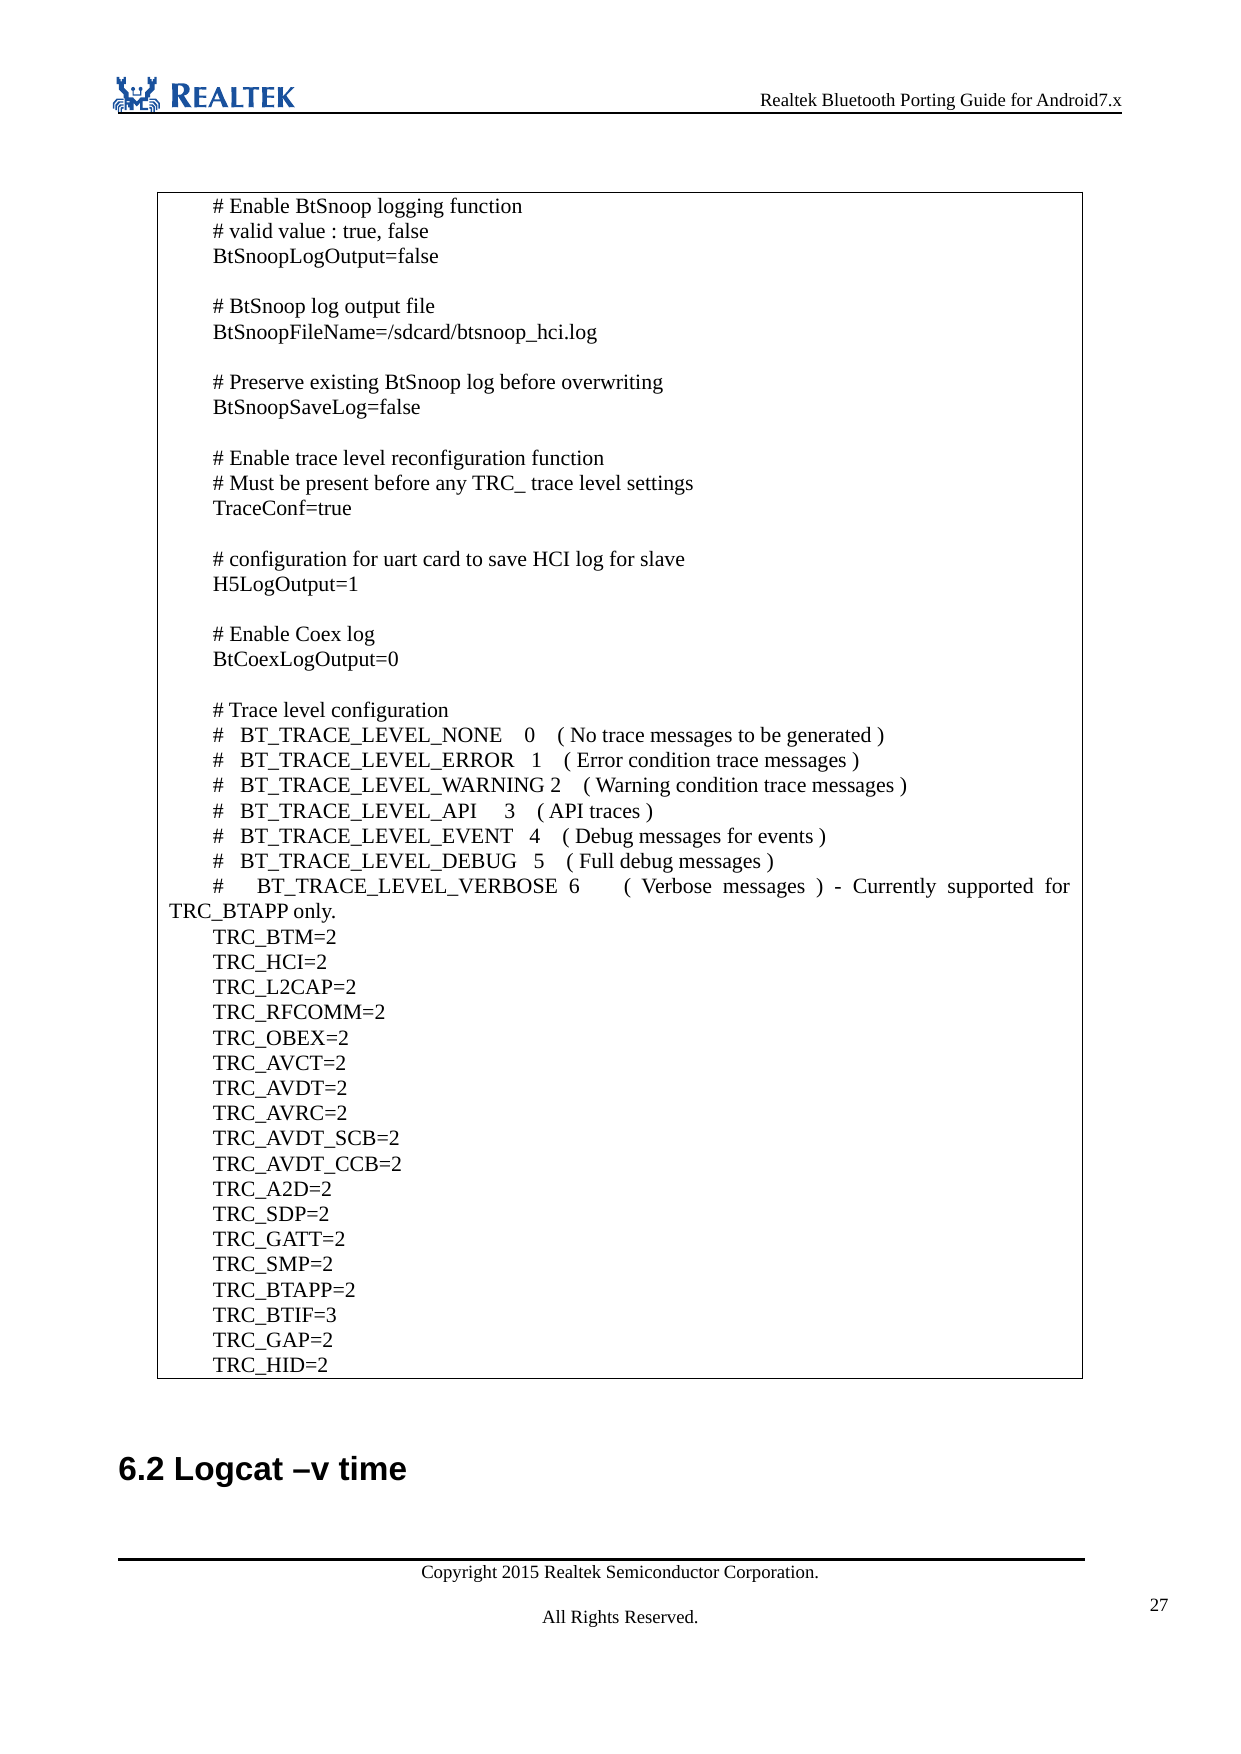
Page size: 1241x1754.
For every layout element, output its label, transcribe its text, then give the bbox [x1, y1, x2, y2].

table_header # Enable BtSnoop logging function # valid value : true, false BtSnoopLogOutput=false # BtSnoop log output file BtSnoopFileName=/sdcard/btsnoop_hci.log # Preserve existing BtSnoop log before overwriting BtSnoopSaveLog=false # Enable trace level reconfiguration function # Must be present before any TRC_ trace level settings TraceConf=true # configuration for uart card to save HCI log for slave H5LogOutput=1 # Enable Coex log BtCoexLogOutput=0 # Trace level configuration # BT_TRACE_LEVEL_NONE 0 ( No trace messages to be generated ) # BT_TRACE_LEVEL_ERROR 1 ( Error condition trace messages ) # BT_TRACE_LEVEL_WARNING 2 ( Warning condition trace messages ) # BT_TRACE_LEVEL_API 3 ( API traces ) # BT_TRACE_LEVEL_EVENT 4 ( Debug messages for events ) # BT_TRACE_LEVEL_DEBUG 5 ( Full debug messages ) # BT_TRACE_LEVEL_VERBOSE 6 ( Verbose messages ) - Currently supported for TRC_BTAPP only. TRC_BTM=2 TRC_HCI=2 TRC_L2CAP=2 TRC_RFCOMM=2 TRC_OBEX=2 TRC_AVCT=2 TRC_AVDT=2 TRC_AVRC=2 TRC_AVDT_SCB=2 TRC_AVDT_CCB=2 TRC_A2D=2 TRC_SDP=2 TRC_GATT=2 TRC_SMP=2 TRC_BTAPP=2 TRC_BTIF=3 TRC_GAP=2 TRC_HID=2 [158, 193, 1082, 1377]
subtitle Logcat –v time [118, 136, 1122, 1501]
